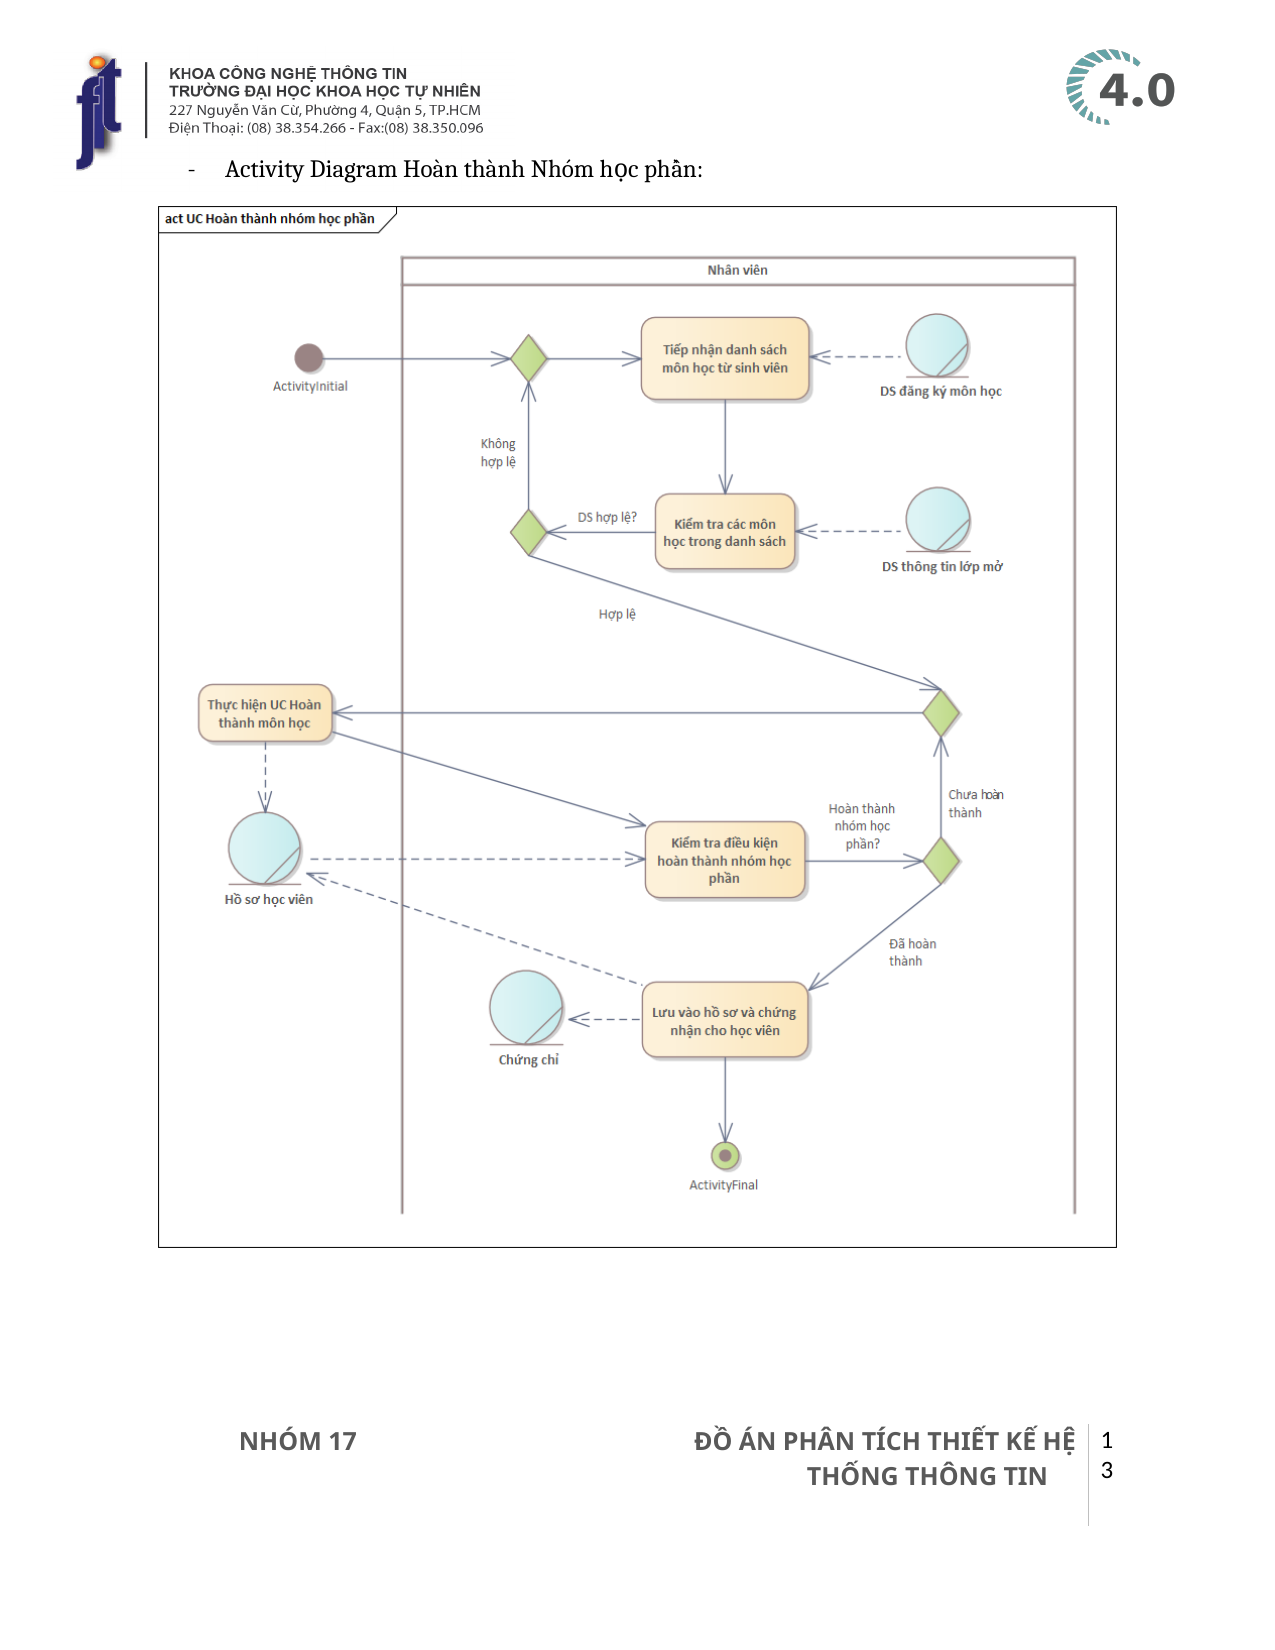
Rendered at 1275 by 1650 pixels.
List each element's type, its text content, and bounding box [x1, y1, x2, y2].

picture [1059, 42, 1182, 128]
picture [150, 198, 1124, 1255]
list Activity Diagram Hoàn thành Nhóm học phần: [187, 155, 1125, 184]
picture [53, 46, 516, 192]
